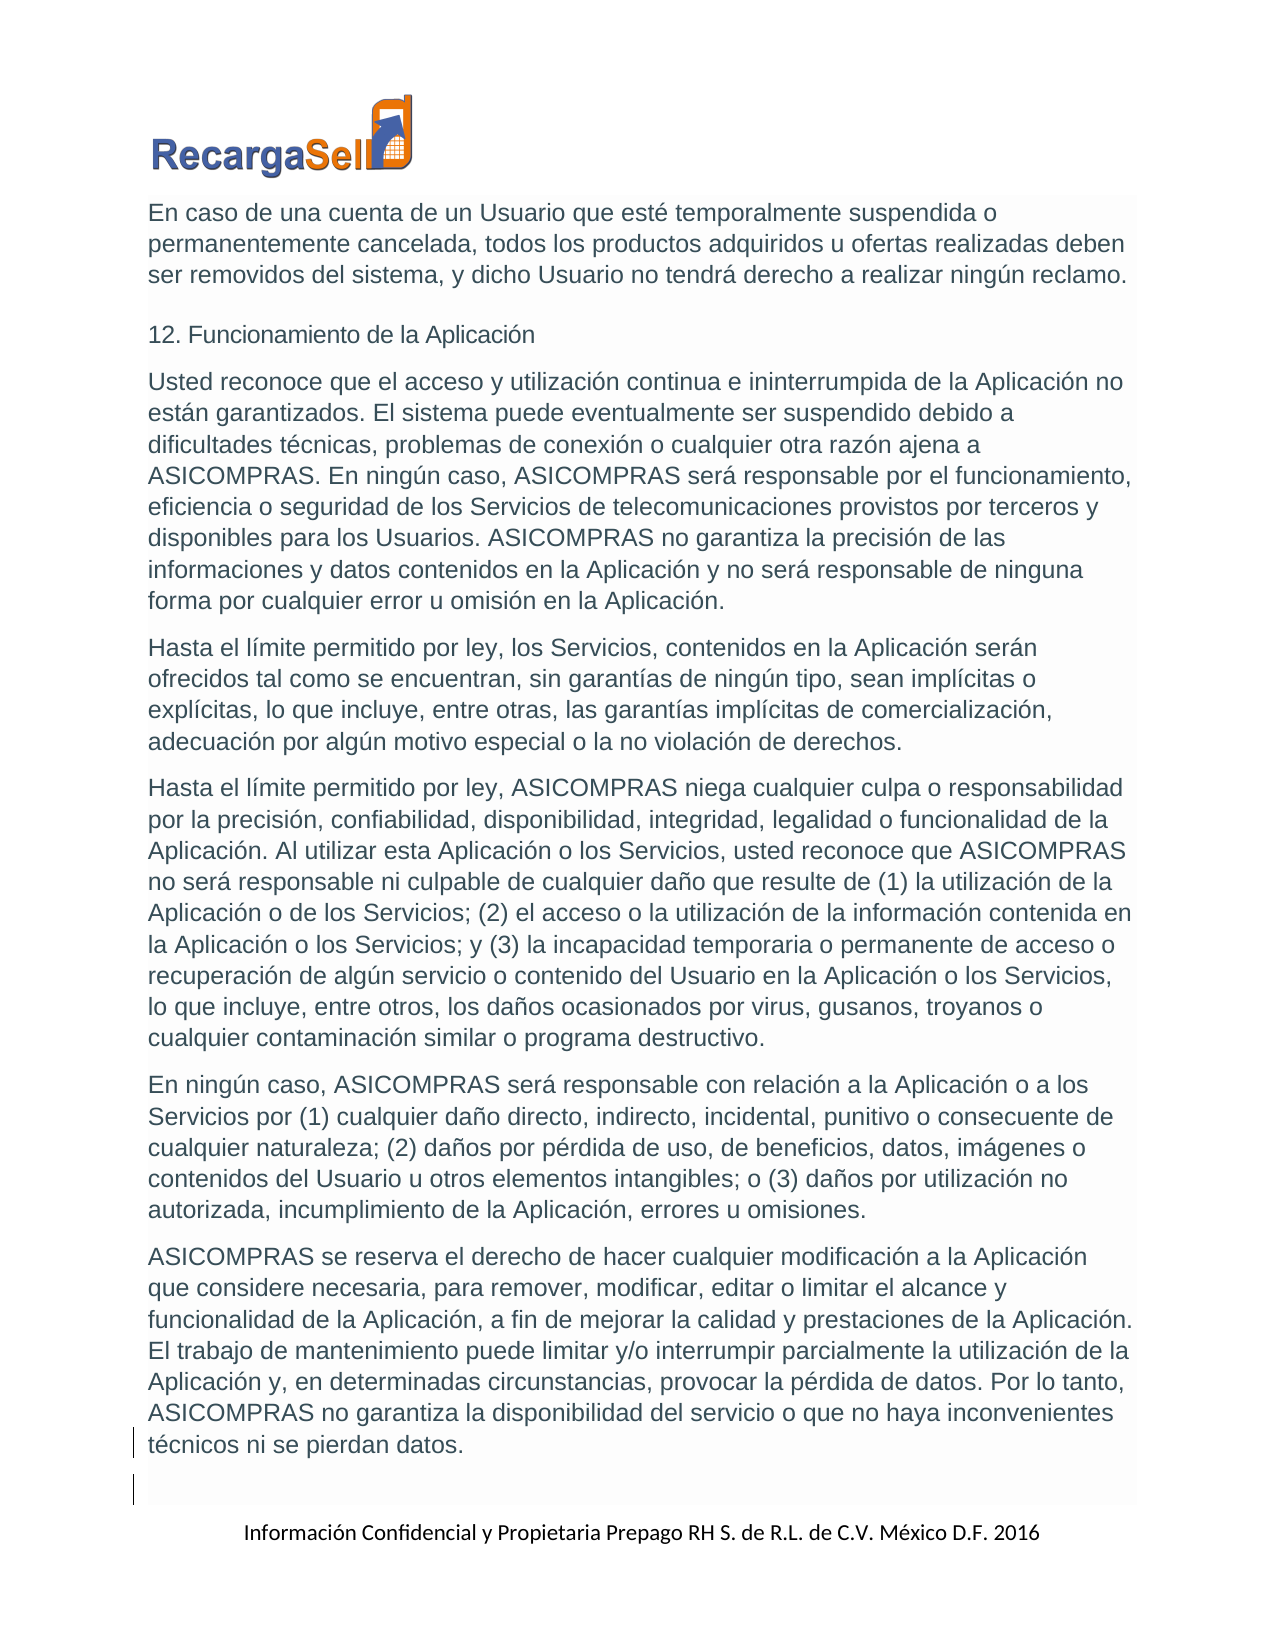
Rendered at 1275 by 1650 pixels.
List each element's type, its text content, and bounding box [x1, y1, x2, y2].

text Hasta el límite permitido por ley, ASICOMPRAS niega cualquier culpa o responsabilidad por la precisión, confiabilidad, disponibilidad, integridad, legalidad o funcionalidad de la Aplicación. Al utilizar esta Aplicación o los Servicios, usted reconoce que ASICOMPRAS no será responsable ni culpable de cualquier daño que resulte de (1) la utilización de la Aplicación o de los Servicios; (2) el acceso o la utilización de la información contenida en la Aplicación o los Servicios; y (3) la incapacidad temporaria o permanente de acceso o recuperación de algún servicio o contenido del Usuario en la Aplicación o los Servicios, lo que incluye, entre otros, los daños ocasionados por virus, gusanos, troyanos o cualquier contaminación similar o programa destructivo. [148, 771, 1137, 1052]
subtitle 12. Funcionamiento de la Aplicación [148, 320, 1137, 349]
picture [147, 73, 418, 196]
text Hasta el límite permitido por ley, los Servicios, contenidos en la Aplicación serán ofrecidos tal como se encuentran, sin garantías de ningún tipo, sean implícitas o explícitas, lo que incluye, entre otras, las garantías implícitas de comercialización, adecuación por algún motivo especial o la no violación de derechos. [148, 630, 1137, 755]
text En caso de una cuenta de un Usuario que esté temporalmente suspendida o permanentemente cancelada, todos los productos adquiridos u ofertas realizadas deben ser removidos del sistema, y dicho Usuario no tendrá derecho a realizar ningún reclamo. [148, 195, 1137, 289]
text Usted reconoce que el acceso y utilización continua e ininterrumpida de la Aplicación no están garantizados. El sistema puede eventualmente ser suspendido debido a dificultades técnicas, problemas de conexión o cualquier otra razón ajena a ASICOMPRAS. En ningún caso, ASICOMPRAS será responsable por el funcionamiento, eficiencia o seguridad de los Servicios de telecomunicaciones provistos por terceros y disponibles para los Usuarios. ASICOMPRAS no garantiza la precisión de las informaciones y datos contenidos en la Aplicación y no será responsable de ninguna forma por cualquier error u omisión en la Aplicación. [148, 365, 1137, 615]
text ASICOMPRAS se reserva el derecho de hacer cualquier modificación a la Aplicación que considere necesaria, para remover, modificar, editar o limitar el alcance y funcionalidad de la Aplicación, a fin de mejorar la calidad y prestaciones de la Aplicación. El trabajo de mantenimiento puede limitar y/o interrumpir parcialmente la utilización de la Aplicación y, en determinadas circunstancias, provocar la pérdida de datos. Por lo tanto, ASICOMPRAS no garantiza la disponibilidad del servicio o que no haya inconvenientes técnicos ni se pierdan datos. [148, 1240, 1137, 1458]
text En ningún caso, ASICOMPRAS será responsable con relación a la Aplicación o a los Servicios por (1) cualquier daño directo, indirecto, incidental, punitivo o consecuente de cualquier naturaleza; (2) daños por pérdida de uso, de beneficios, datos, imágenes o contenidos del Usuario u otros elementos intangibles; o (3) daños por utilización no autorizada, incumplimiento de la Aplicación, errores u omisiones. [148, 1068, 1137, 1224]
